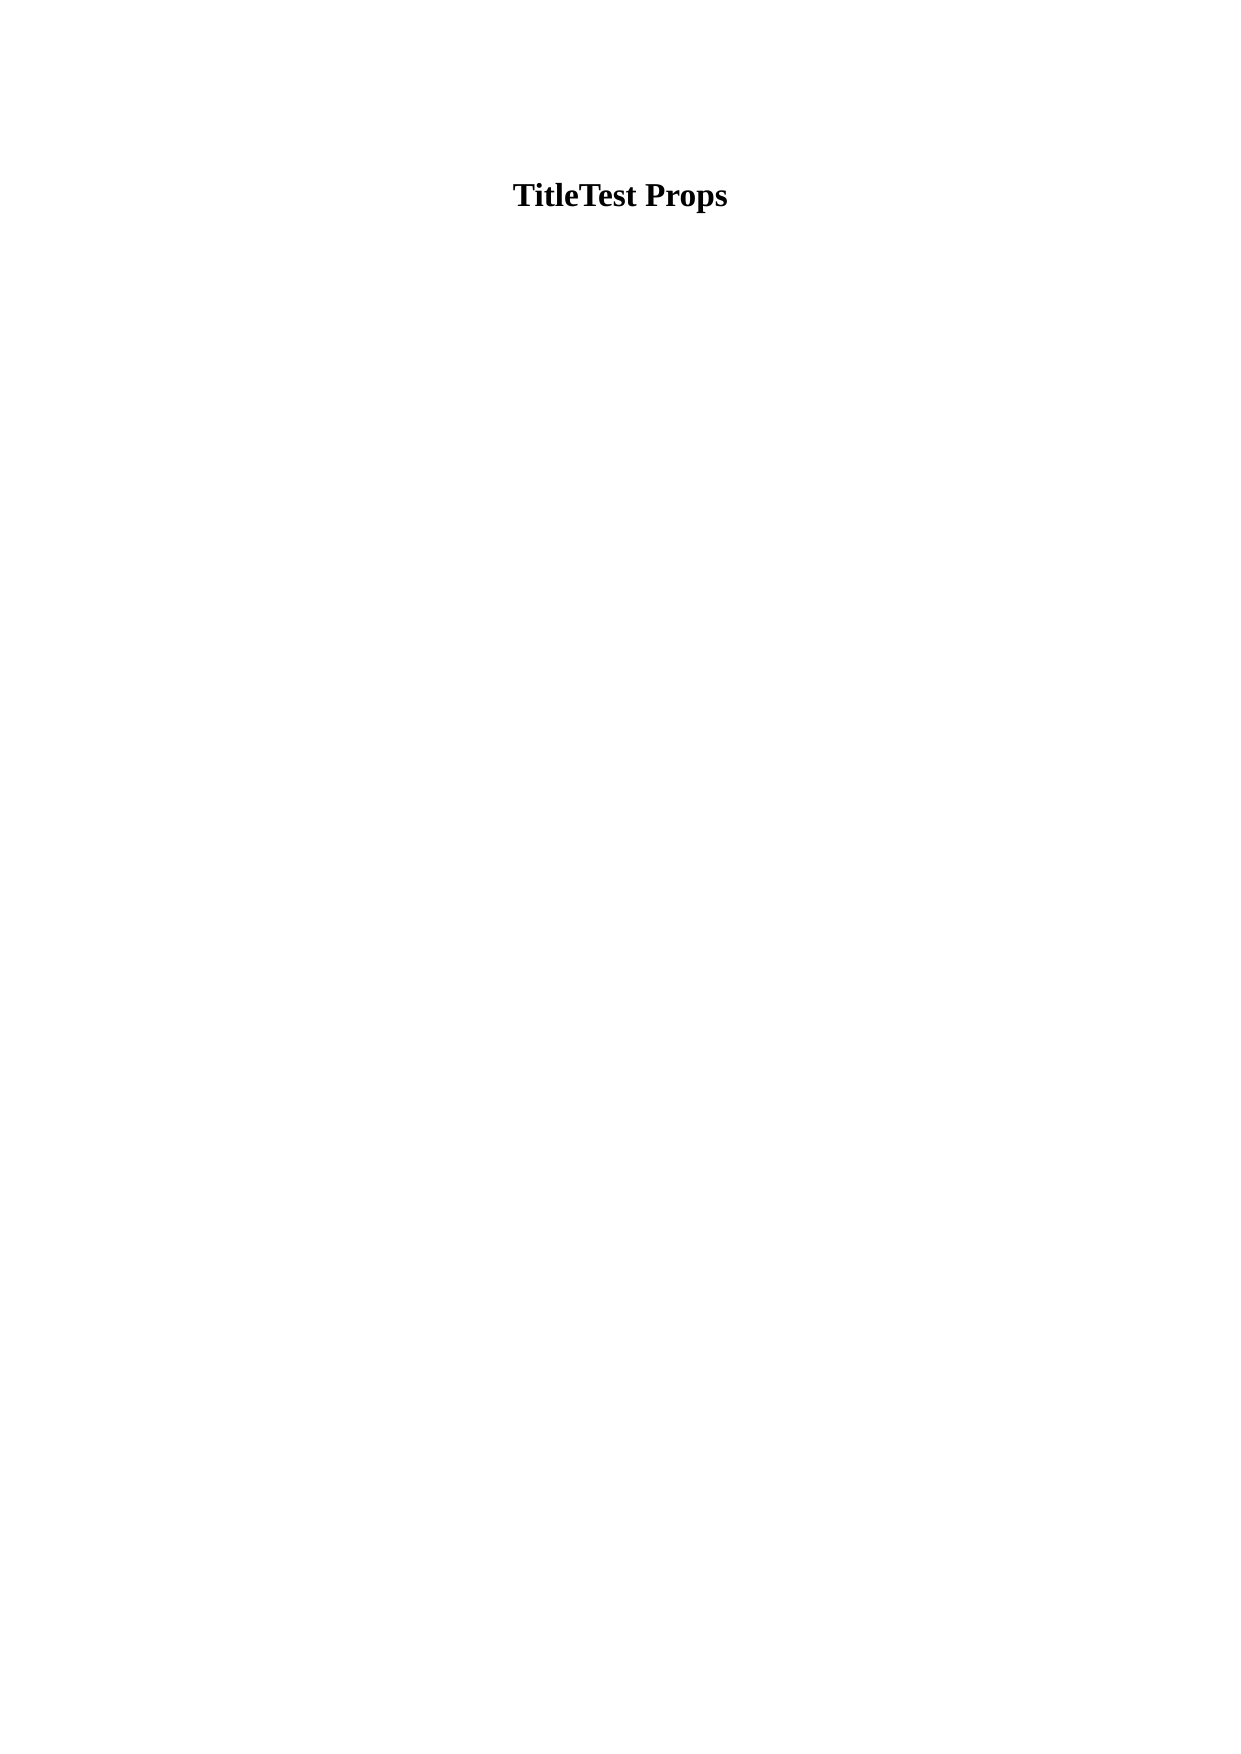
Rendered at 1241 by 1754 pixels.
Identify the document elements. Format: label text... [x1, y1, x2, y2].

title TitleTest Props [150, 175, 1090, 213]
